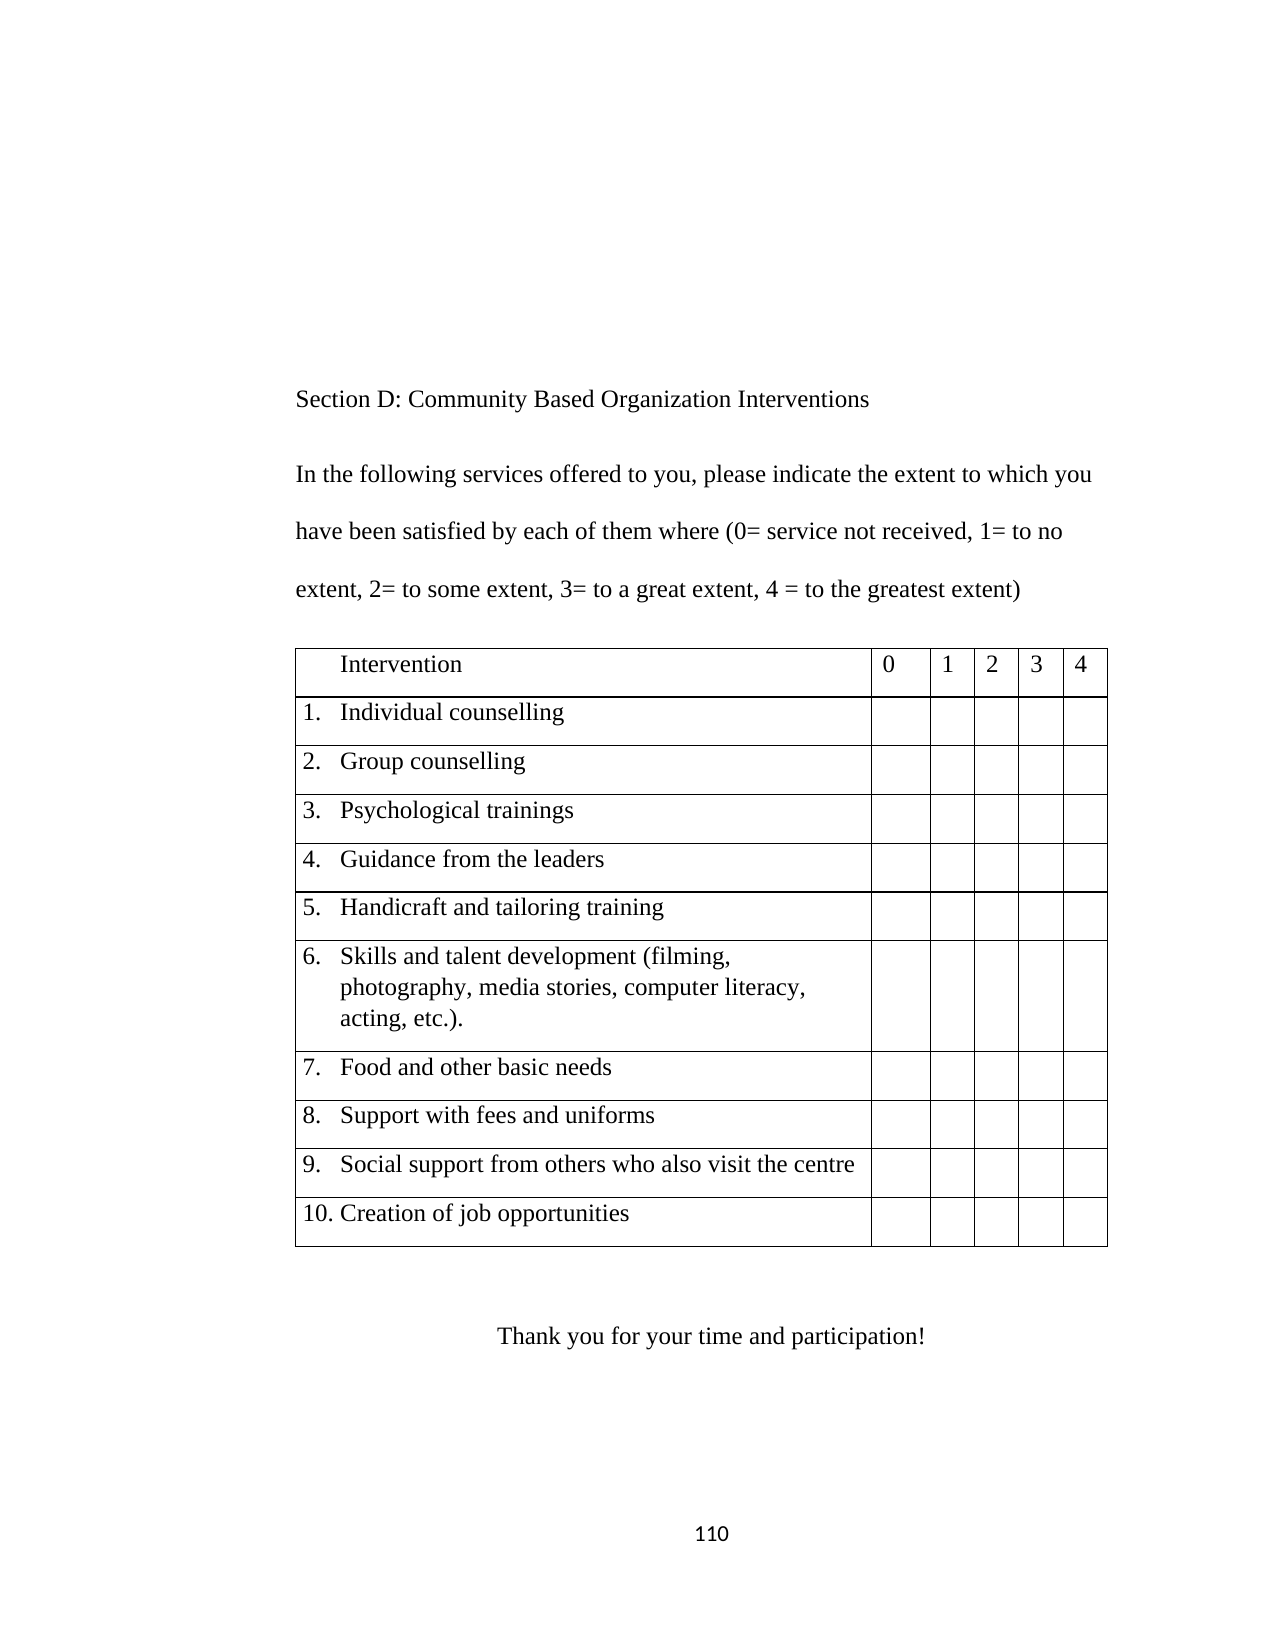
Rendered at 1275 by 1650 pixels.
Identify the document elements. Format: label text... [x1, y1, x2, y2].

table_cell [931, 941, 974, 1051]
table_cell [931, 795, 974, 843]
table_cell [931, 1052, 974, 1099]
table_cell [872, 1149, 930, 1197]
table_cell [1064, 795, 1107, 843]
table_cell Food and other basic needs [296, 1052, 871, 1099]
table_cell Social support from others who also visit the centre [296, 1149, 871, 1197]
table_cell [1019, 1198, 1063, 1246]
table_header 4 [1064, 649, 1107, 696]
table_cell [872, 1052, 930, 1099]
table_cell [975, 844, 1018, 891]
table_cell [872, 941, 930, 1051]
table_cell [975, 1052, 1018, 1099]
table_cell [872, 795, 930, 843]
table_cell [1064, 893, 1107, 940]
table_cell [975, 1198, 1018, 1246]
table_header 2 [975, 649, 1018, 696]
table_cell [931, 1198, 974, 1246]
table_cell [975, 698, 1018, 745]
table_header 1 [931, 649, 974, 696]
table_cell [1019, 746, 1063, 794]
table_cell [1064, 941, 1107, 1051]
table_cell [931, 1101, 974, 1148]
table_cell Group counselling [296, 746, 871, 794]
table_cell Individual counselling [296, 698, 871, 745]
table_cell [975, 941, 1018, 1051]
table_cell [1019, 893, 1063, 940]
table_cell [975, 746, 1018, 794]
table_cell [1019, 795, 1063, 843]
table_cell [1064, 1198, 1107, 1246]
table_cell [1019, 844, 1063, 891]
text Section D: Community Based Organization Interventions [295, 384, 1127, 413]
table_cell [1019, 941, 1063, 1051]
table_cell [1064, 844, 1107, 891]
table_header 3 [1019, 649, 1063, 696]
table_header 0 [872, 649, 930, 696]
table_cell [1064, 1052, 1107, 1099]
table_cell [872, 1101, 930, 1148]
table_cell [1064, 1149, 1107, 1197]
table_cell [1019, 1149, 1063, 1197]
table_cell [1019, 698, 1063, 745]
text In the following services offered to you, please indicate the extent to which you have been satisfied by each of them where (0= service not received, 1= to no extent, 2= to some extent, 3= to a great extent, 4 = to the greatest extent) [295, 459, 1127, 602]
table_cell [975, 1149, 1018, 1197]
table_cell [931, 1149, 974, 1197]
table_cell [1019, 1052, 1063, 1099]
table_cell Support with fees and uniforms [296, 1101, 871, 1148]
table_cell [872, 844, 930, 891]
table_cell [872, 698, 930, 745]
table_cell [931, 698, 974, 745]
table_cell [1064, 698, 1107, 745]
table_cell Psychological trainings [296, 795, 871, 843]
table_cell [872, 1198, 930, 1246]
table_cell Handicraft and tailoring training [296, 893, 871, 940]
table_cell [931, 893, 974, 940]
table_cell [975, 795, 1018, 843]
table_header Intervention [296, 649, 871, 696]
text Thank you for your time and participation! [295, 1321, 1127, 1350]
table_cell [931, 746, 974, 794]
table_cell [1064, 746, 1107, 794]
table_cell [931, 844, 974, 891]
table_cell [975, 893, 1018, 940]
table_cell [1064, 1101, 1107, 1148]
table_cell Skills and talent development (filming, photography, media stories, computer literacy, acting, etc.). [296, 941, 871, 1051]
table_cell [975, 1101, 1018, 1148]
table_cell [872, 746, 930, 794]
table_cell Guidance from the leaders [296, 844, 871, 891]
table_cell [1019, 1101, 1063, 1148]
table_cell Creation of job opportunities [296, 1198, 871, 1246]
table_cell [872, 893, 930, 940]
